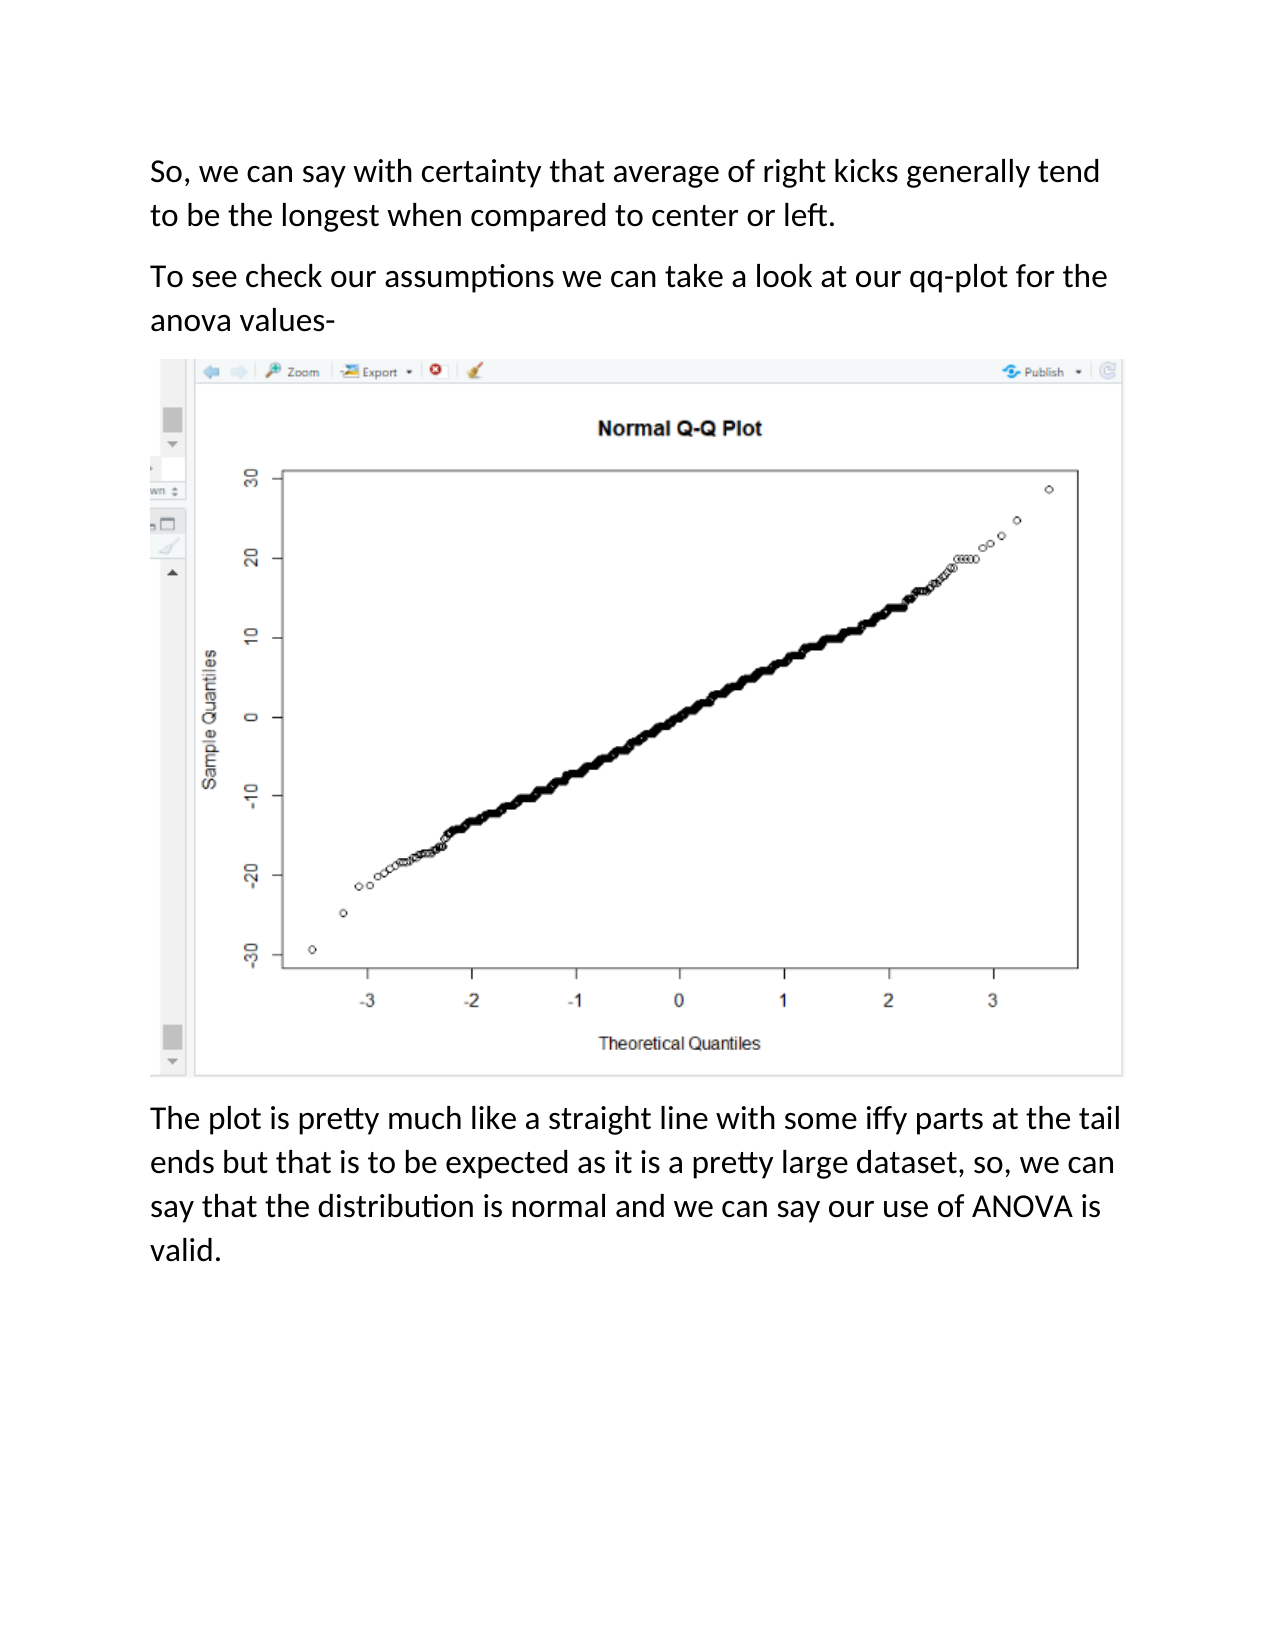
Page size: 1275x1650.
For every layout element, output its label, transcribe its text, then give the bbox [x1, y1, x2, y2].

text So, we can say with certainty that average of right kicks generally tend to be the longest when compared to center or left. [150, 150, 1125, 235]
picture [150, 359, 1125, 1078]
text To see check our assumptions we can take a look at our qq-plot for the anova values- [150, 254, 1125, 339]
text The plot is pretty much like a straight line with some iffy parts at the tail ends but that is to be expected as it is a pretty large dataset, so, we can say that the distribution is normal and we can say our use of ANOVA is valid. [150, 1097, 1125, 1269]
